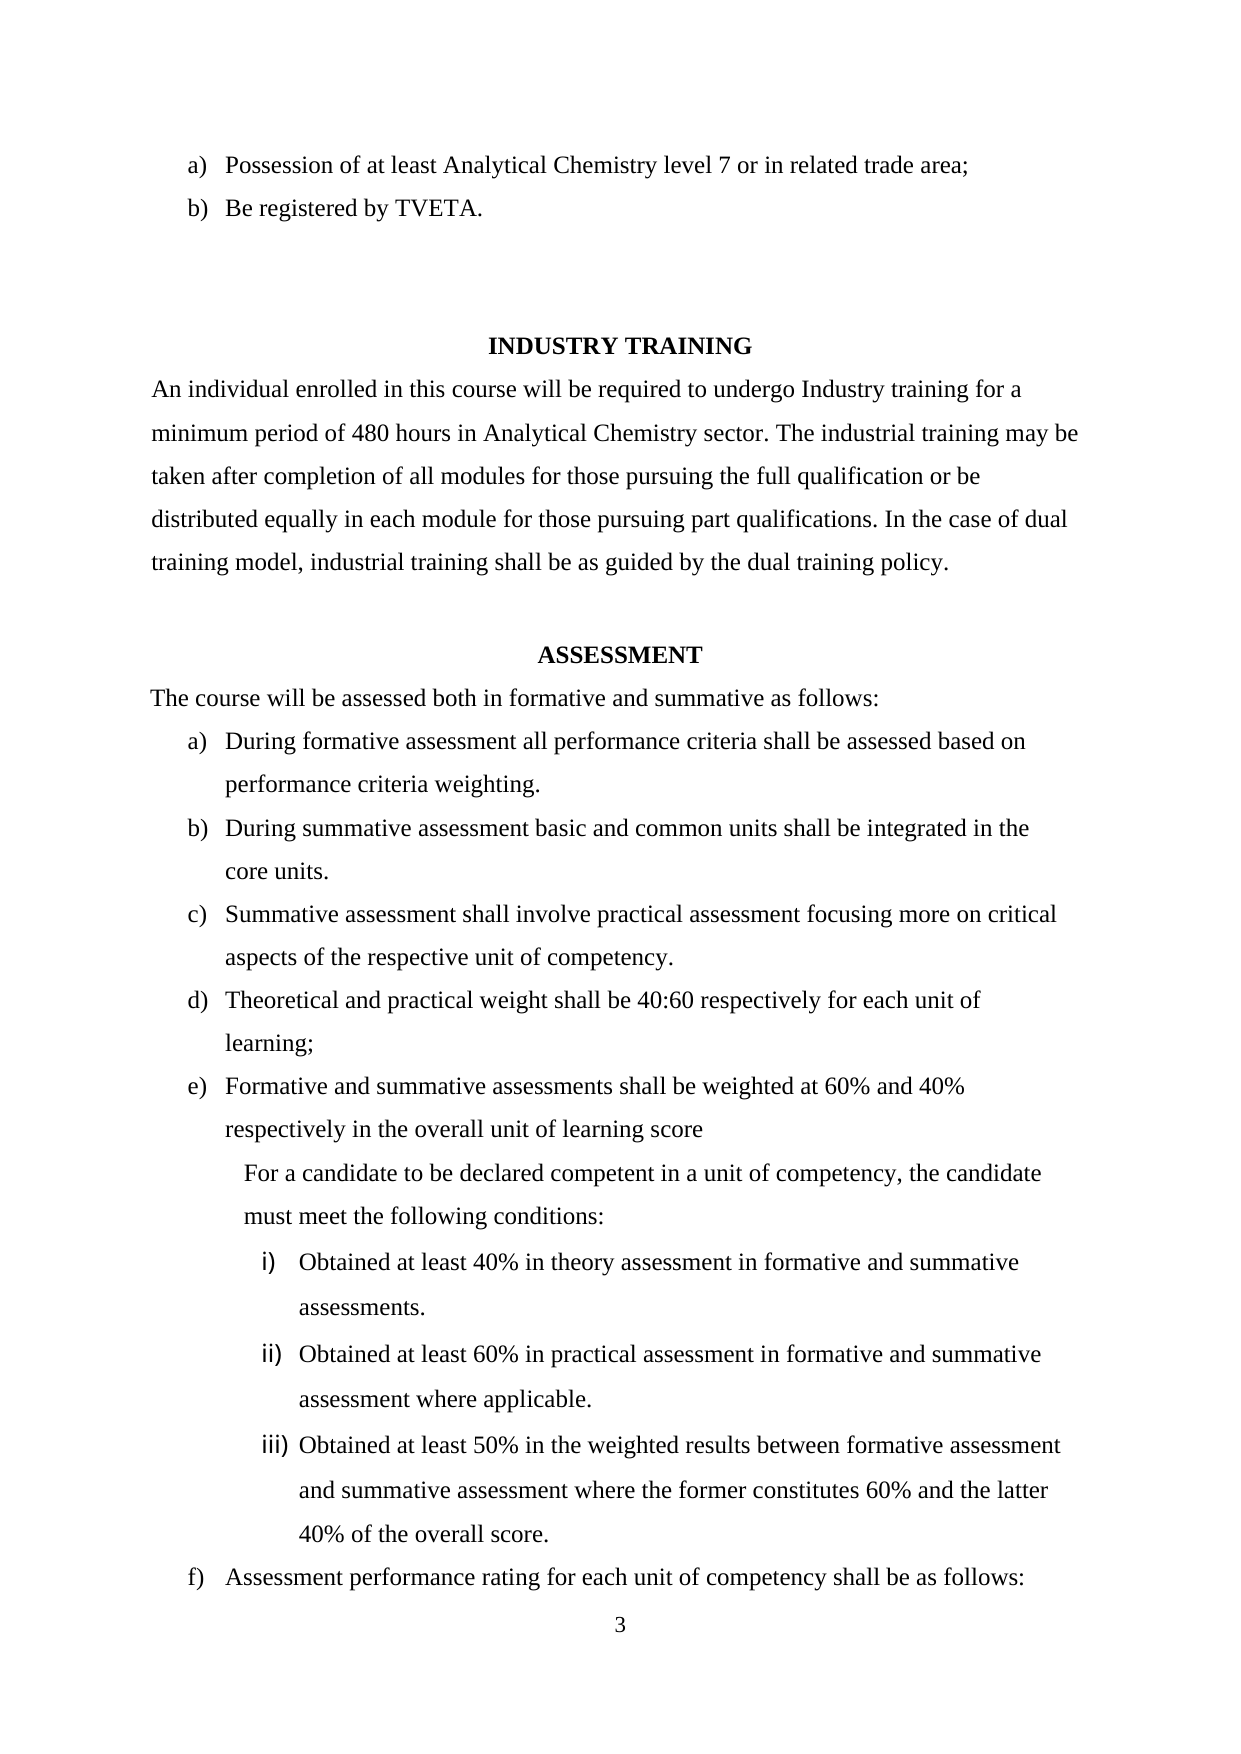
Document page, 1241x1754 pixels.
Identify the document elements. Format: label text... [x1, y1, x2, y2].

text The course will be assessed both in formative and summative as follows: [150, 683, 1090, 712]
list Obtained at least 40% in theory assessment in formative and summative assessments. [261, 1244, 1090, 1321]
list During formative assessment all performance criteria shall be assessed based on performance criteria weighting. [187, 726, 1072, 798]
list Formative and summative assessments shall be weighted at 60% and 40% respectively in the overall unit of learning score [187, 1071, 1072, 1143]
text An individual enrolled in this course will be required to undergo Industry training for a minimum period of 480 hours in Analytical Chemistry sector. The industrial training may be taken after completion of all modules for those pursuing the full qualification or be distributed equally in each module for those pursuing part qualifications. In the case of dual training model, industrial training shall be as guided by the dual training policy. [151, 374, 1089, 576]
subtitle INDUSTRY TRAINING [150, 331, 1090, 360]
list Theoretical and practical weight shall be 40:60 respectively for each unit of learning; [187, 985, 1072, 1057]
list During summative assessment basic and common units shall be integrated in the core units. [187, 813, 1072, 884]
list Possession of at least Analytical Chemistry level 7 or in related trade area; [187, 150, 1072, 179]
list Summative assessment shall involve practical assessment focusing more on critical aspects of the respective unit of competency. [187, 899, 1072, 971]
list Be registered by TVETA. [187, 193, 1072, 222]
list Obtained at least 50% in the weighted results between formative assessment and summative assessment where the former constitutes 60% and the latter 40% of the overall score. [261, 1427, 1090, 1547]
list Assessment performance rating for each unit of competency shall be as follows: [187, 1562, 1072, 1591]
list Obtained at least 60% in practical assessment in formative and summative assessment where applicable. [261, 1336, 1090, 1413]
subtitle ASSESSMENT [150, 640, 1090, 669]
text For a candidate to be declared competent in a unit of competency, the candidate must meet the following conditions: [243, 1158, 1090, 1229]
